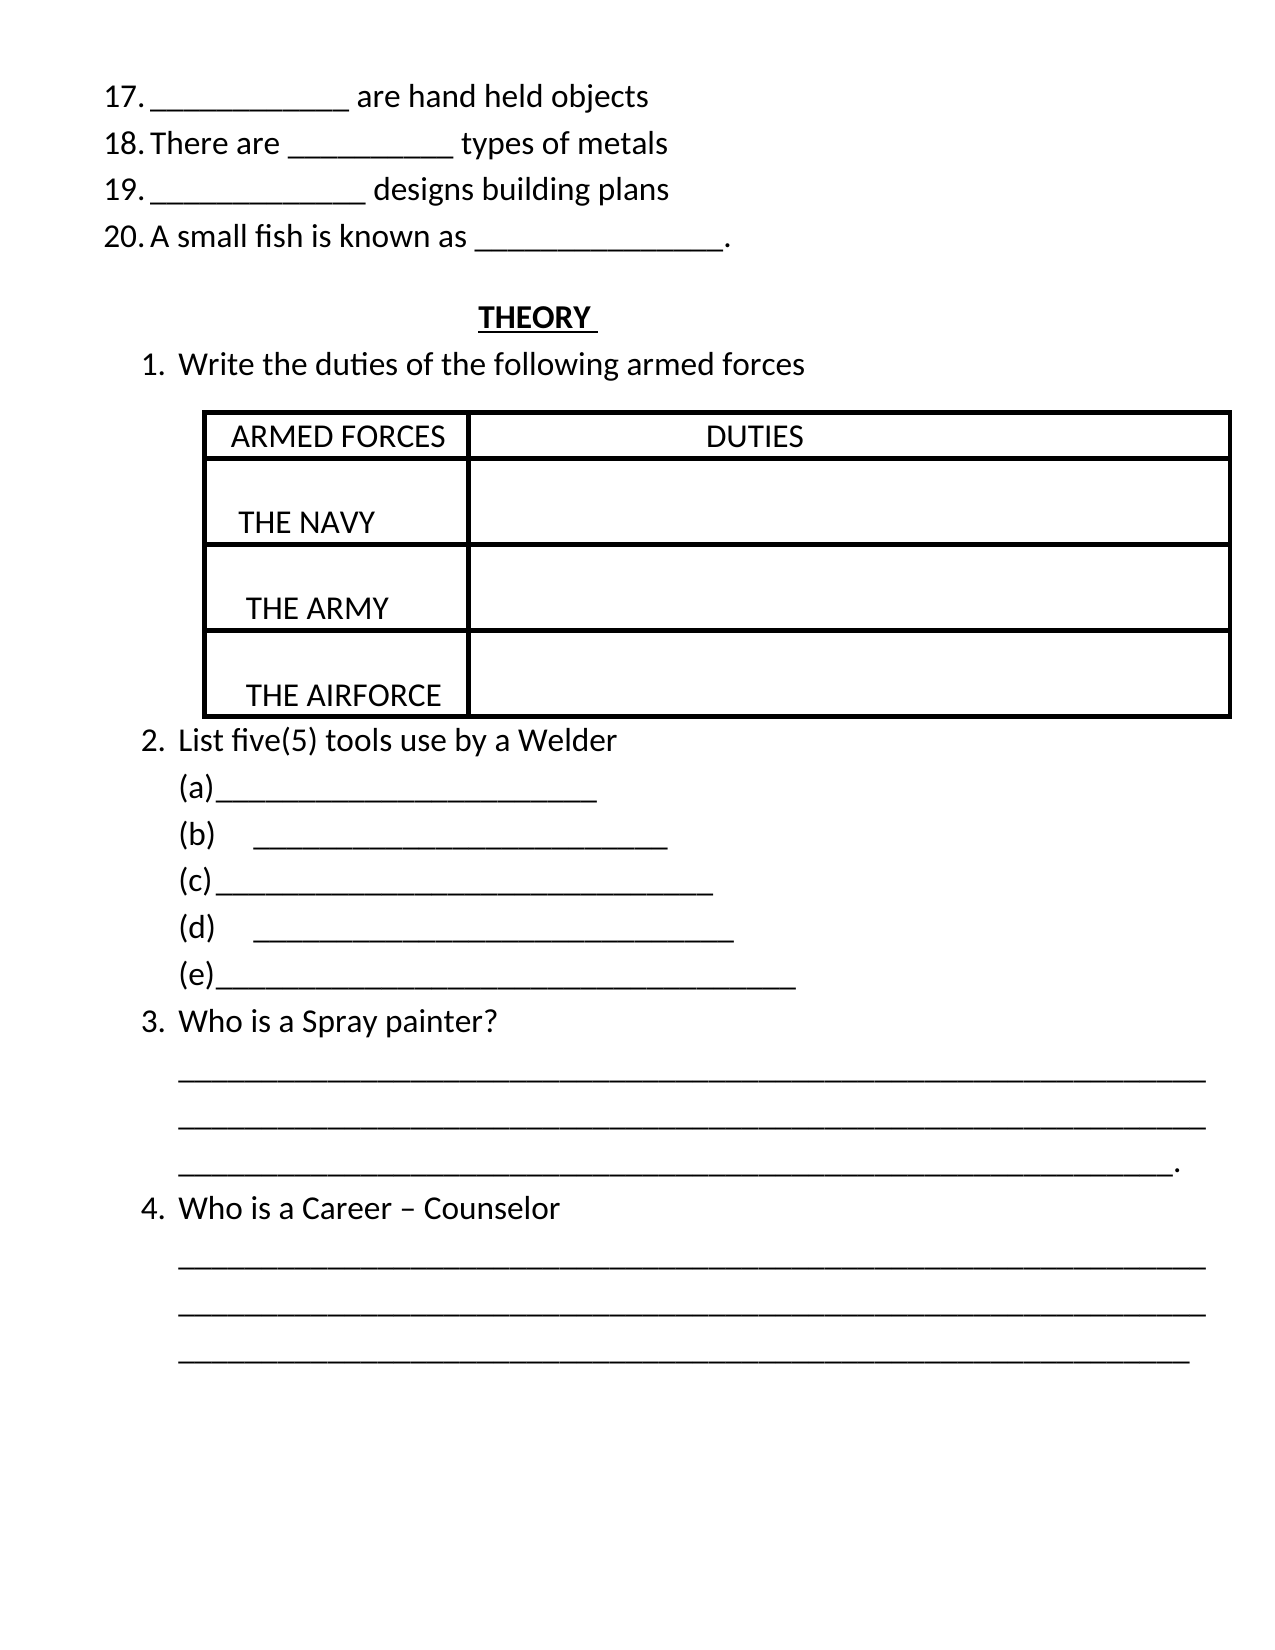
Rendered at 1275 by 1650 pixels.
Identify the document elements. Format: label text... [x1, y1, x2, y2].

list Write the duties of the following armed forces [141, 343, 1219, 383]
list _________________________ [178, 812, 1219, 853]
table_cell [471, 547, 1228, 628]
list _____________________________ [178, 906, 1219, 947]
list There are __________ types of metals [103, 122, 1219, 162]
table_cell [471, 461, 1228, 542]
table_cell THE NAVY [207, 461, 466, 542]
table_header ARMED FORCES [207, 415, 466, 456]
list ___________________________________ [178, 953, 1219, 993]
list ______________________________ [178, 859, 1219, 900]
list A small fish is known as _______________. [103, 215, 1219, 256]
list _________________________________________________________________________________________________________________________________________________________________________________________ [178, 1233, 1219, 1368]
list ____________ are hand held objects [103, 75, 1219, 116]
list _____________ designs building plans [103, 168, 1219, 209]
list Who is a Career – Counselor [141, 1187, 1219, 1227]
table_header DUTIES [471, 415, 1228, 456]
list THEORY [141, 296, 1219, 337]
table_cell [471, 633, 1228, 714]
list Who is a Spray painter? [141, 999, 1219, 1040]
list ________________________________________________________________________________________________________________________________________________________________________________________. [178, 1046, 1219, 1181]
table_cell THE ARMY [207, 547, 466, 628]
list List five(5) tools use by a Welder [141, 719, 1219, 760]
table_cell THE AIRFORCE [207, 633, 466, 714]
list _______________________ [178, 766, 1219, 806]
